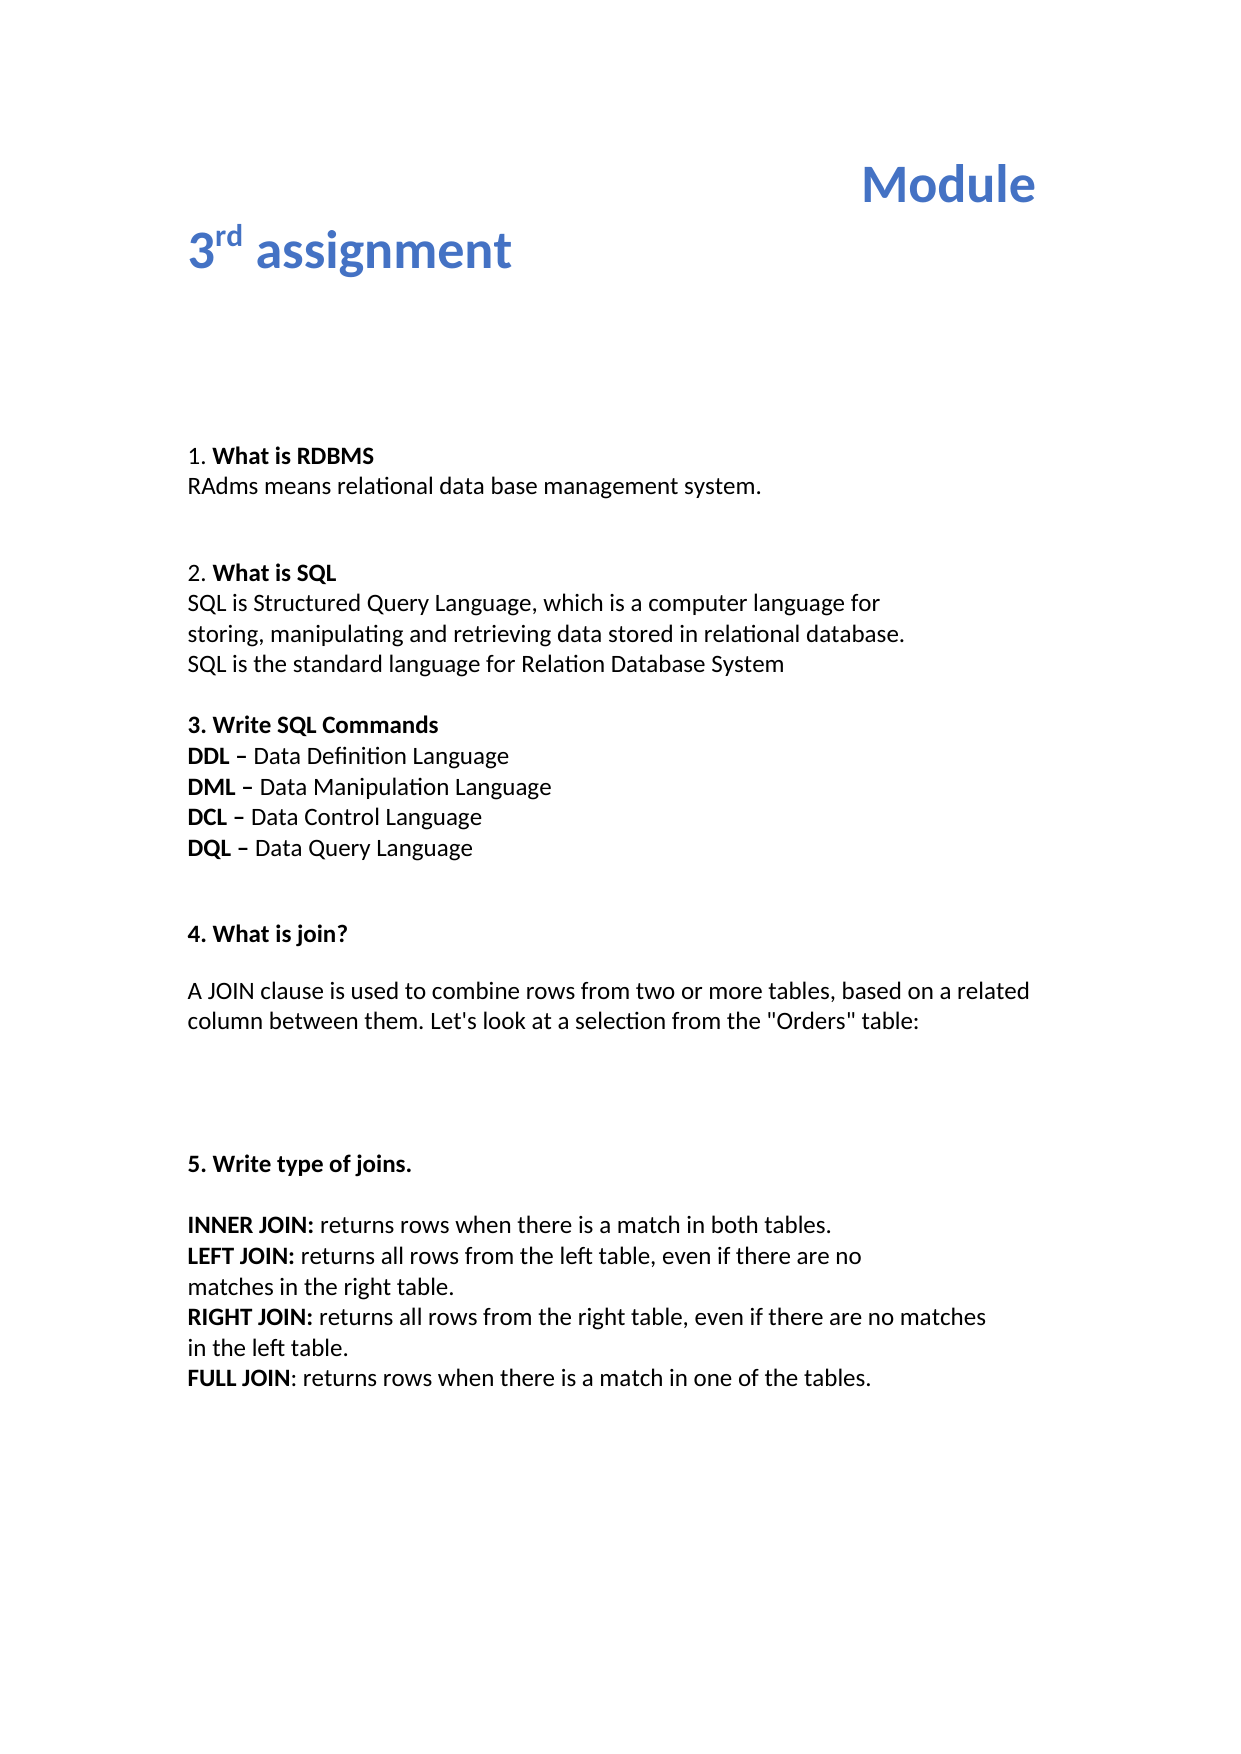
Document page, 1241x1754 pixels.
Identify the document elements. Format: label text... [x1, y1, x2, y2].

text 5. Write type of joins. [187, 1149, 1053, 1179]
text RIGHT JOIN: returns all rows from the right table, even if there are no matches [187, 1301, 1053, 1332]
text 3. Write SQL Commands [187, 709, 1053, 740]
text LEFT JOIN: returns all rows from the left table, even if there are no [187, 1240, 1053, 1271]
text matches in the right table. [187, 1271, 1053, 1301]
text DML – Data Manipulation Language [187, 771, 1053, 801]
text DQL – Data Query Language [187, 832, 1053, 862]
text Module 3rd assignment [187, 150, 1053, 282]
text INNER JOIN: returns rows when there is a match in both tables. [187, 1210, 1053, 1240]
text 1. What is RDBMS [187, 440, 1053, 471]
text DDL – Data Definition Language [187, 740, 1053, 771]
text storing, manipulating and retrieving data stored in relational database. [187, 618, 1053, 648]
text in the left table. [187, 1332, 1053, 1362]
text RAdms means relational data base management system. [187, 471, 1053, 501]
text 2. What is SQL SQL is Structured Query Language, which is a computer language for [187, 557, 1053, 618]
text SQL is the standard language for Relation Database System [187, 648, 1053, 679]
text 4. What is join? [187, 918, 1053, 949]
text DCL – Data Control Language [187, 801, 1053, 832]
text FULL JOIN: returns rows when there is a match in one of the tables. [187, 1362, 1053, 1393]
